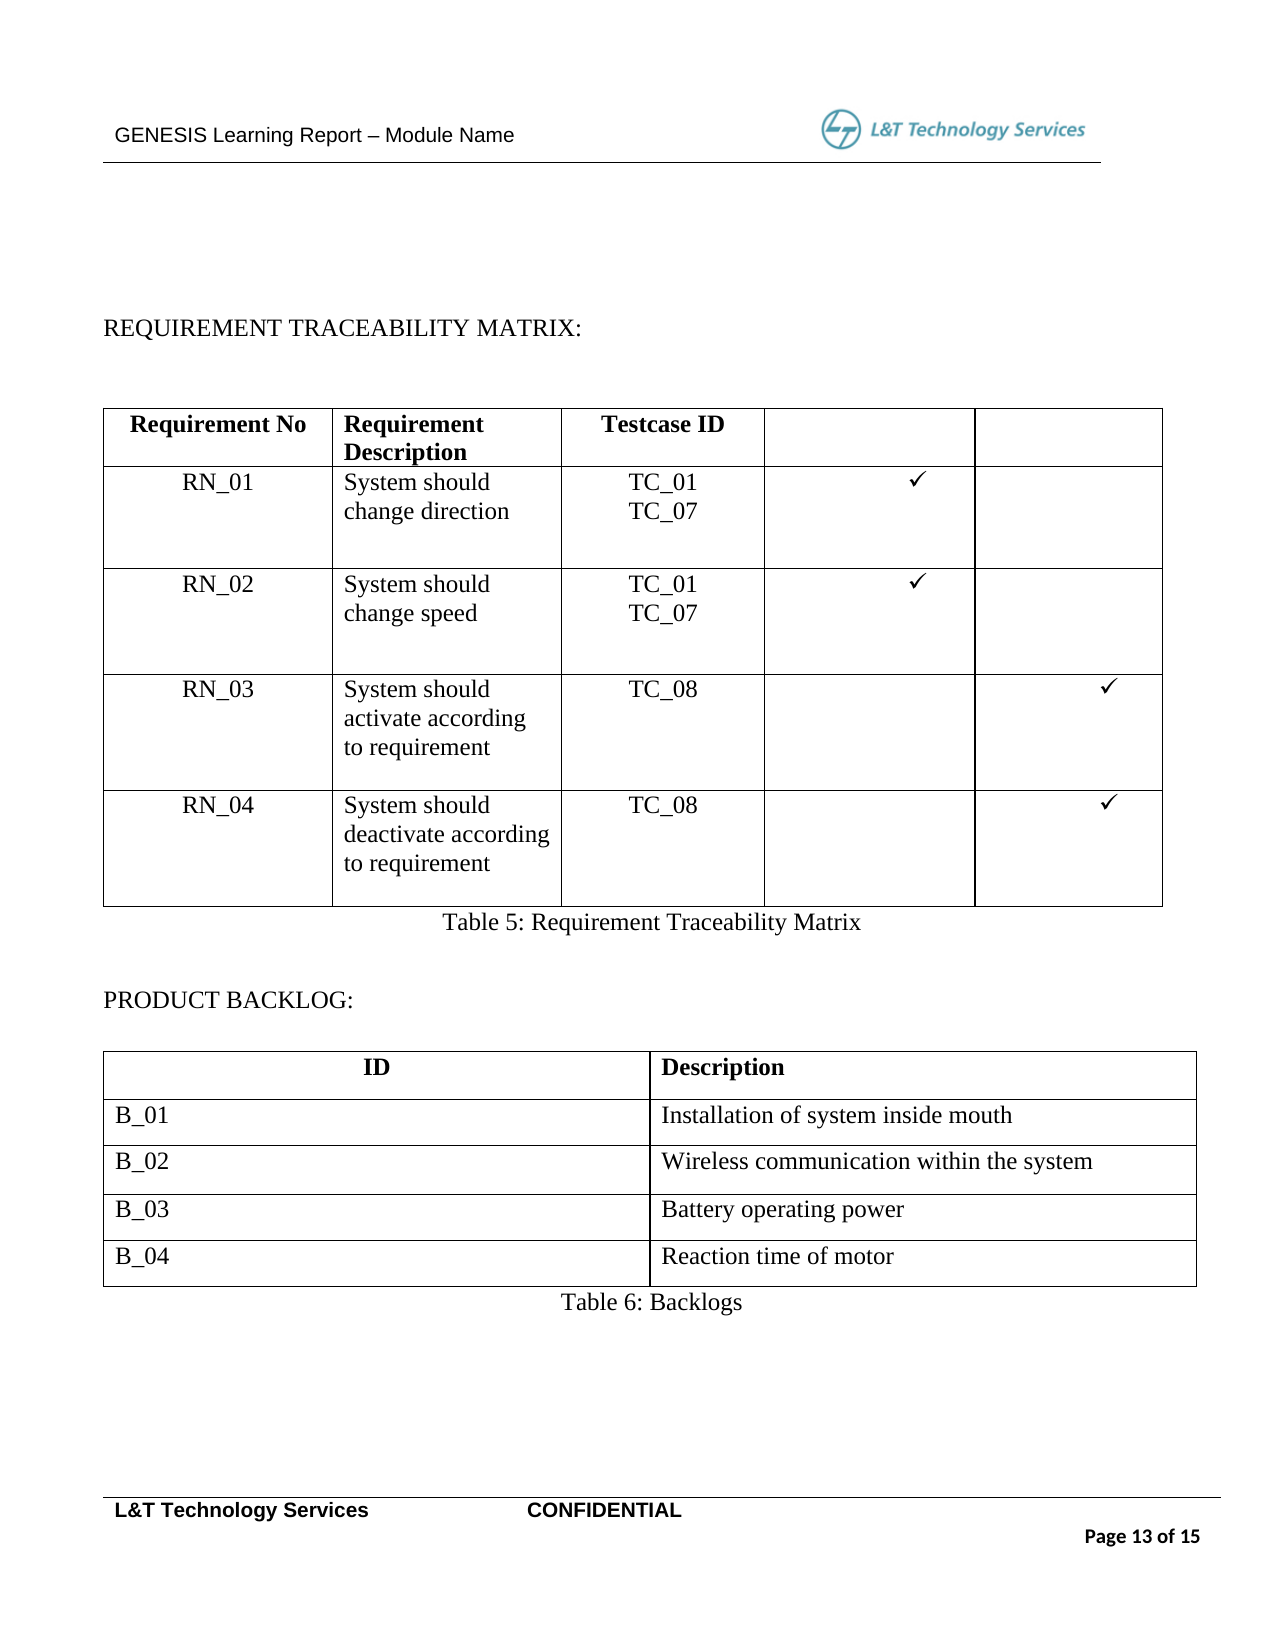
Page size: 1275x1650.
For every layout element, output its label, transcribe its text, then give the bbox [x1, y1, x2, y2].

subtitle PRODUCT BACKLOG: [103, 985, 1162, 1014]
table_header Requirement No [104, 409, 332, 466]
table_cell Battery operating power [651, 1195, 1196, 1240]
table_cell [765, 675, 974, 789]
table_cell B_04 [104, 1241, 649, 1286]
text Table 5: Requirement Traceability Matrix [103, 907, 1162, 935]
table_cell RN_03 [104, 675, 332, 789]
table_cell B_02 [104, 1146, 649, 1193]
table_cell System should activate according to requirement [333, 675, 561, 789]
table_header ID [104, 1052, 649, 1099]
table_cell TC_01 TC_07 [562, 569, 764, 673]
table_cell RN_01 [104, 467, 332, 568]
table_cell TC_08 [562, 675, 764, 789]
table_cell Installation of system inside mouth [651, 1100, 1196, 1145]
table_header [976, 409, 1162, 466]
table_cell System should change direction [333, 467, 561, 568]
table_cell Wireless communication within the system [651, 1146, 1196, 1193]
table_cell System should deactivate according to requirement [333, 791, 561, 906]
table_cell [765, 569, 974, 673]
table_cell [765, 791, 974, 906]
table_cell [976, 467, 1162, 568]
table_cell TC_01 TC_07 [562, 467, 764, 568]
table_cell [976, 675, 1162, 789]
table_header Testcase ID [562, 409, 764, 466]
table_header Description [651, 1052, 1196, 1099]
table_cell [765, 467, 974, 568]
table_header [765, 409, 974, 466]
text Table 6: Backlogs [103, 1287, 1162, 1316]
table_cell B_01 [104, 1100, 649, 1145]
table_cell B_03 [104, 1195, 649, 1240]
table_cell Reaction time of motor [651, 1241, 1196, 1286]
subtitle REQUIREMENT TRACEABILITY MATRIX: [103, 313, 1162, 342]
table_cell [976, 791, 1162, 906]
table_header Requirement Description [333, 409, 561, 466]
table_cell TC_08 [562, 791, 764, 906]
table_cell RN_04 [104, 791, 332, 906]
table_cell RN_02 [104, 569, 332, 673]
table_cell [976, 569, 1162, 673]
table_cell System should change speed [333, 569, 561, 673]
